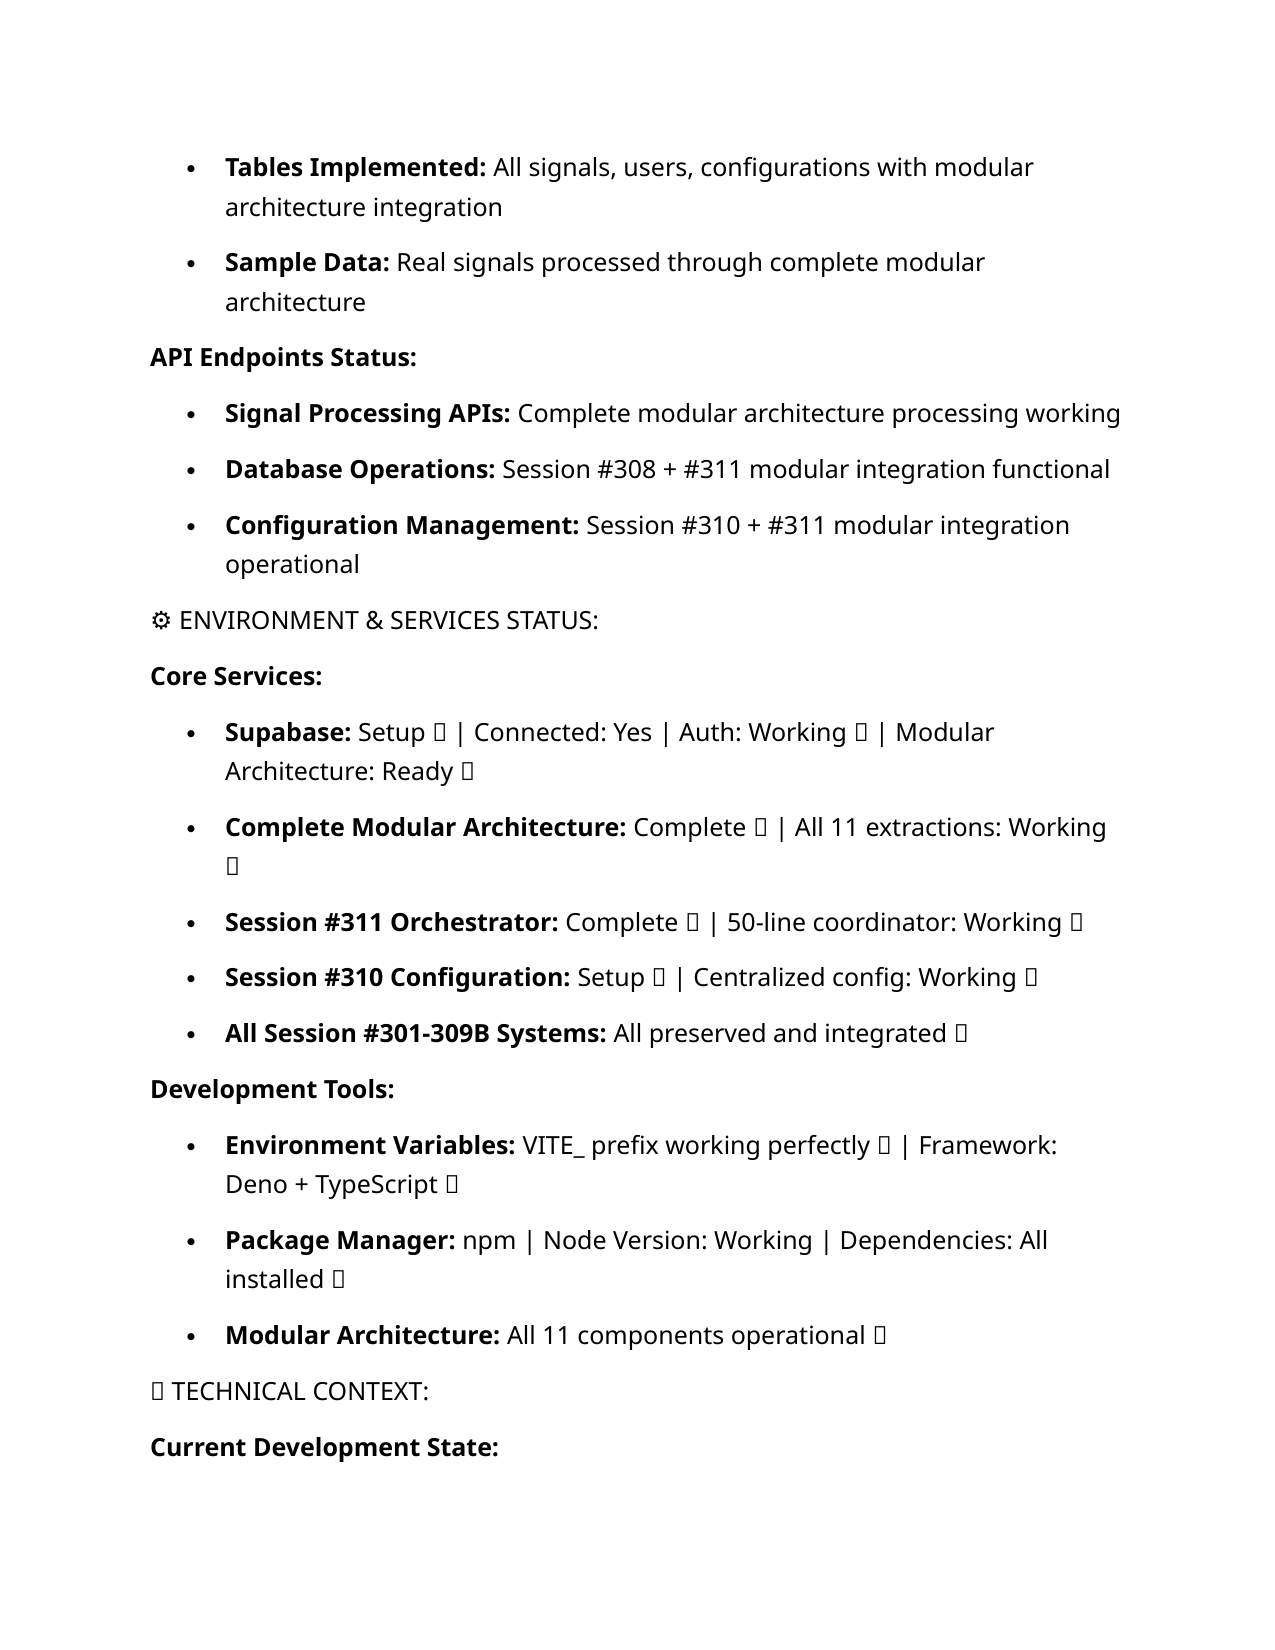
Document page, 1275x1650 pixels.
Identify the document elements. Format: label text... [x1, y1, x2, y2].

list Sample Data: Real signals processed through complete modular architecture [187, 245, 1125, 318]
text 🐛 TECHNICAL CONTEXT: [150, 1373, 1125, 1407]
text Current Development State: [150, 1429, 1125, 1463]
list Environment Variables: VITE_ prefix working perfectly ✅ | Framework: Deno + TypeScript ✅ [187, 1127, 1125, 1201]
text API Endpoints Status: [150, 340, 1125, 374]
list Package Manager: npm | Node Version: Working | Dependencies: All installed ✅ [187, 1222, 1125, 1296]
text Development Tools: [150, 1072, 1125, 1106]
list Complete Modular Architecture: Complete ✅ | All 11 extractions: Working ✅ [187, 809, 1125, 882]
list Signal Processing APIs: Complete modular architecture processing working [187, 396, 1125, 430]
text ⚙️ ENVIRONMENT & SERVICES STATUS: [150, 602, 1125, 637]
text Core Services: [150, 658, 1125, 692]
list Supabase: Setup ✅ | Connected: Yes | Auth: Working ✅ | Modular Architecture: Ready ✅ [187, 714, 1125, 787]
list Database Operations: Session #308 + #311 modular integration functional [187, 452, 1125, 486]
list All Session #301-309B Systems: All preserved and integrated ✅ [187, 1016, 1125, 1050]
list Session #310 Configuration: Setup ✅ | Centralized config: Working ✅ [187, 960, 1125, 994]
list Session #311 Orchestrator: Complete ✅ | 50-line coordinator: Working ✅ [187, 904, 1125, 938]
list Modular Architecture: All 11 components operational ✅ [187, 1317, 1125, 1352]
list Tables Implemented: All signals, users, configurations with modular architecture integration [187, 150, 1125, 223]
list Configuration Management: Session #310 + #311 modular integration operational [187, 507, 1125, 581]
